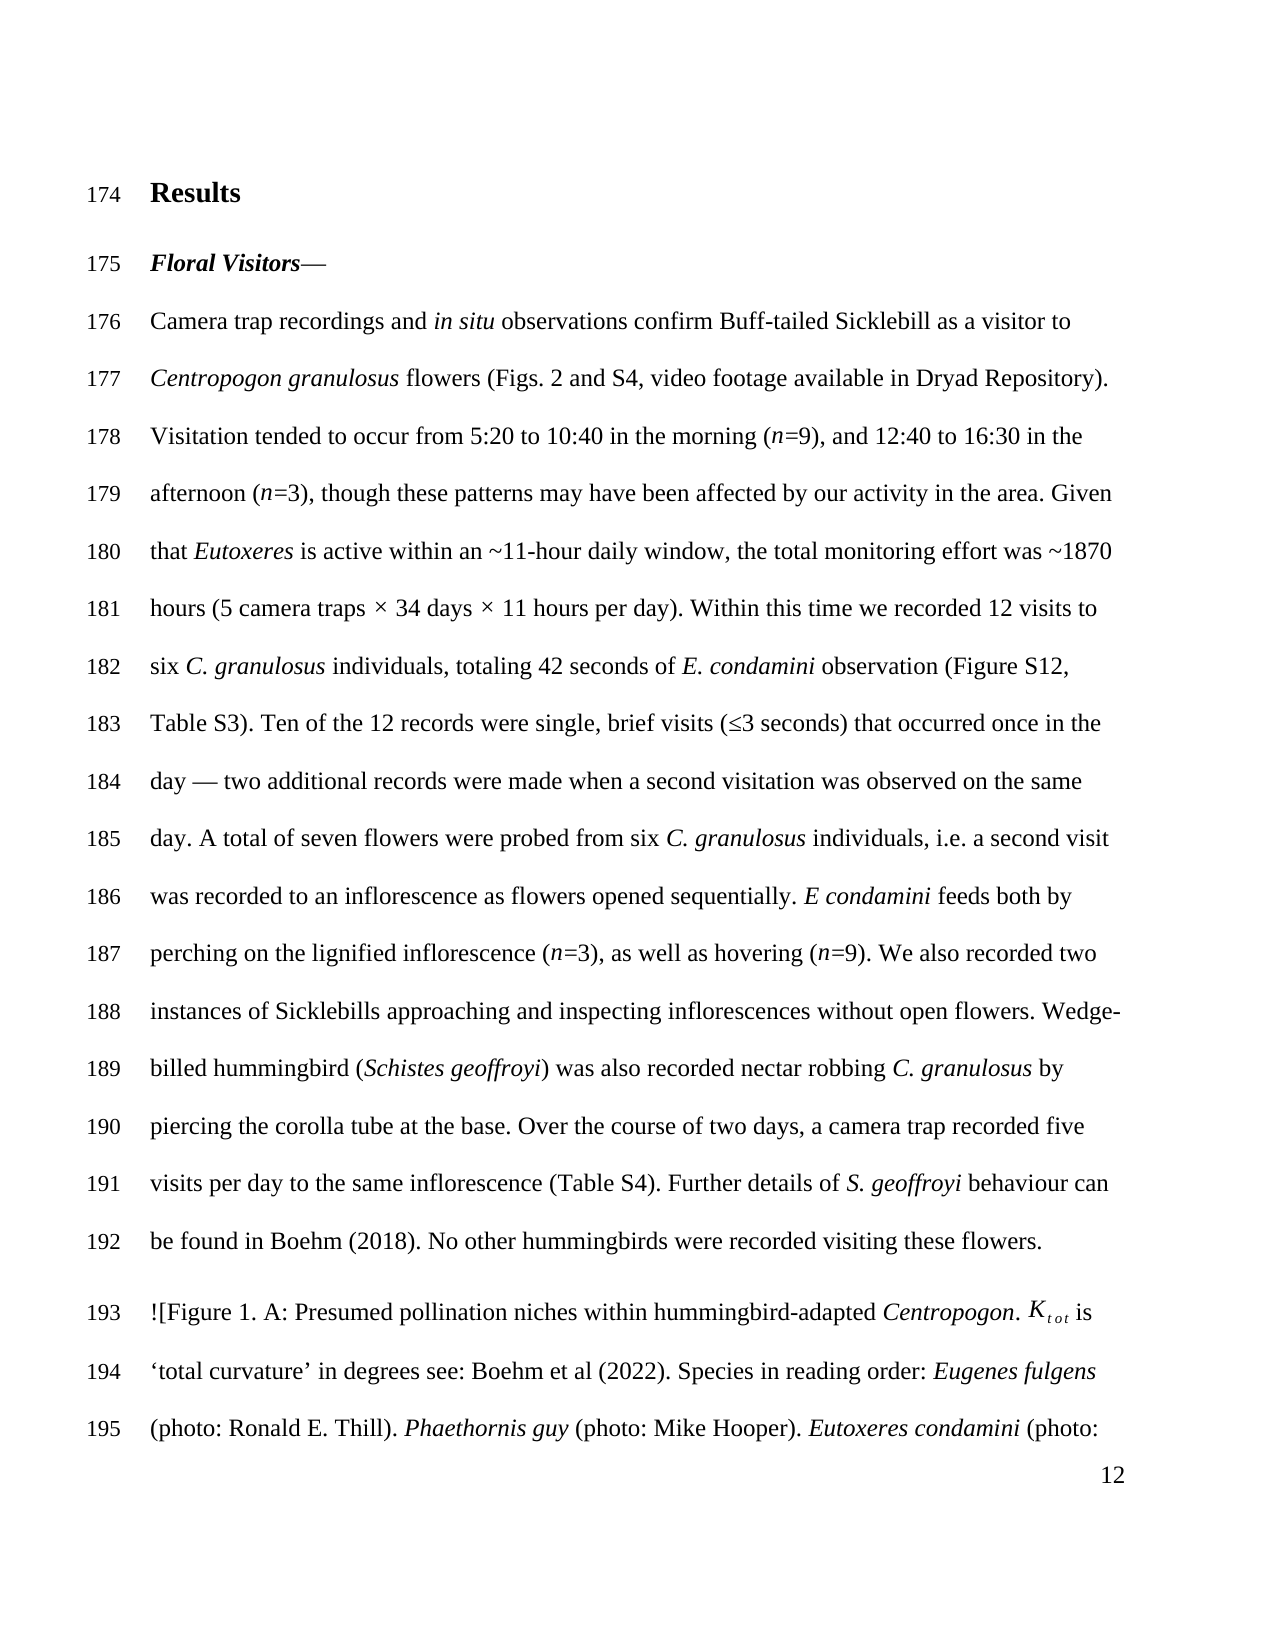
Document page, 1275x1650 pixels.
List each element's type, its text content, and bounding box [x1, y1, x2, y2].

text Camera trap recordings and in situ observations confirm Buff-tailed Sicklebill as a visitor to Centropogon granulosus flowers (Figs. 2 and S4, video footage available in Dryad Repository). Visitation tended to occur from 5:20 to 10:40 in the morning (=9), and 12:40 to 16:30 in the afternoon (=3), though these patterns may have been affected by our activity in the area. Given that Eutoxeres is active within an ~11-hour daily window, the total monitoring effort was ~1870 hours (5 camera traps 34 days 11 hours per day). Within this time we recorded 12 visits to six C. granulosus individuals, totaling 42 seconds of E. condamini observation (Figure S12, Table S3). Ten of the 12 records were single, brief visits (≤3 seconds) that occurred once in the day — two additional records were made when a second visitation was observed on the same day. A total of seven flowers were probed from six C. granulosus individuals, i.e. a second visit was recorded to an inflorescence as flowers opened sequentially. E condamini feeds both by perching on the lignified inflorescence (=3), as well as hovering (=9). We also recorded two instances of Sicklebills approaching and inspecting inflorescences without open flowers. Wedge-billed hummingbird (Schistes geoffroyi) was also recorded nectar robbing C. granulosus by piercing the corolla tube at the base. Over the course of two days, a camera trap recorded five visits per day to the same inflorescence (Table S4). Further details of S. geoffroyi behaviour can be found in Boehm (2018). No other hummingbirds were recorded visiting these flowers. [150, 306, 1125, 1254]
subtitle Results [150, 175, 1125, 208]
